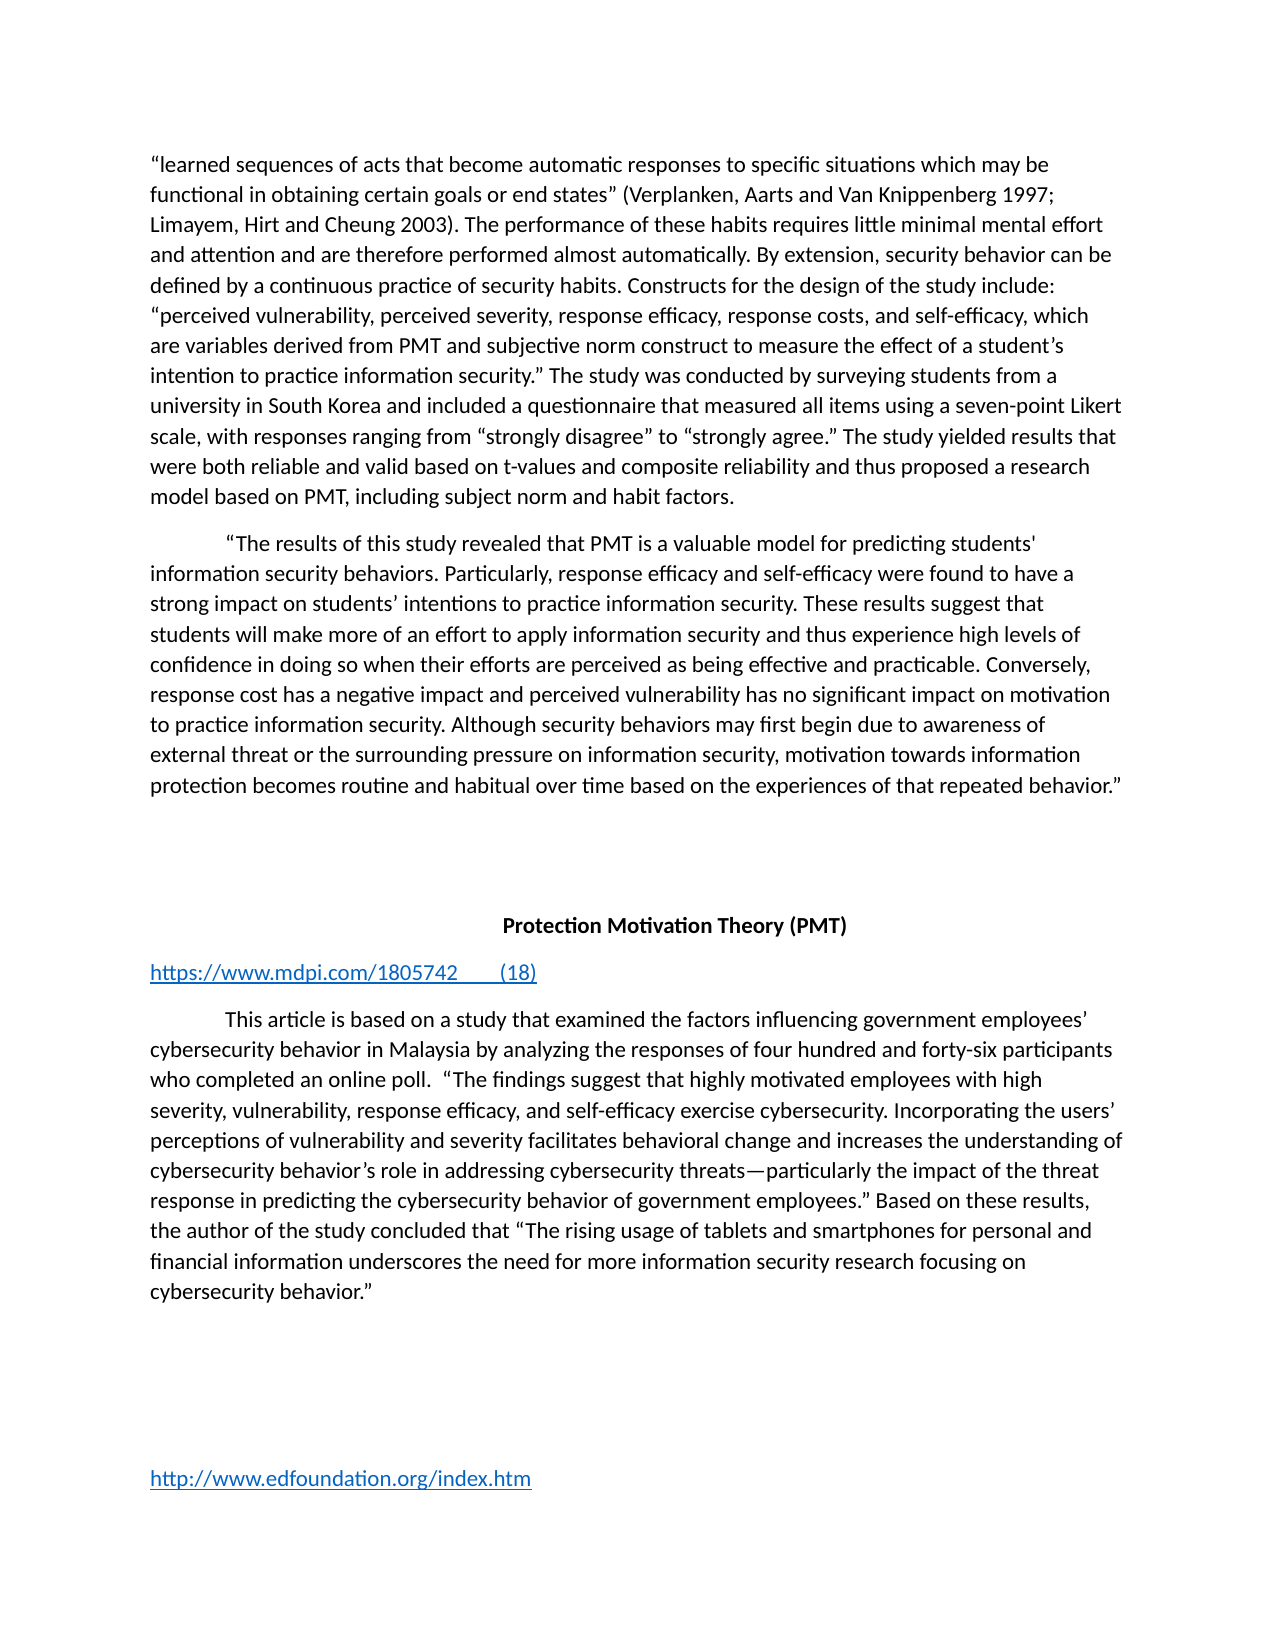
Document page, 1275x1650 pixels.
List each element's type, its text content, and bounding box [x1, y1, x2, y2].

text Protection Motivation Theory (PMT) [150, 911, 1125, 939]
text “The results of this study revealed that PMT is a valuable model for predicting students' information security behaviors. Particularly, response efficacy and self-efficacy were found to have a strong impact on students’ intentions to practice information security. These results suggest that students will make more of an effort to apply information security and thus experience high levels of confidence in doing so when their efforts are perceived as being effective and practicable. Conversely, response cost has a negative impact and perceived vulnerability has no significant impact on motivation to practice information security. Although security behaviors may first begin due to awareness of external threat or the surrounding pressure on information security, motivation towards information protection becomes routine and habitual over time based on the experiences of that repeated behavior.” [150, 529, 1125, 799]
text https://www.mdpi.com/1805742 (18) [150, 958, 1125, 986]
text This article is based on a study that examined the factors influencing government employees’ cybersecurity behavior in Malaysia by analyzing the responses of four hundred and forty-six participants who completed an online poll. “The findings suggest that highly motivated employees with high severity, vulnerability, response efficacy, and self-efficacy exercise cybersecurity. Incorporating the users’ perceptions of vulnerability and severity facilitates behavioral change and increases the understanding of cybersecurity behavior’s role in addressing cybersecurity threats—particularly the impact of the threat response in predicting the cybersecurity behavior of government employees.” Based on these results, the author of the study concluded that “The rising usage of tablets and smartphones for personal and financial information underscores the need for more information security research focusing on cybersecurity behavior.” [150, 1005, 1125, 1305]
text http://www.edfoundation.org/index.htm [150, 1464, 1125, 1493]
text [150, 150, 1125, 510]
